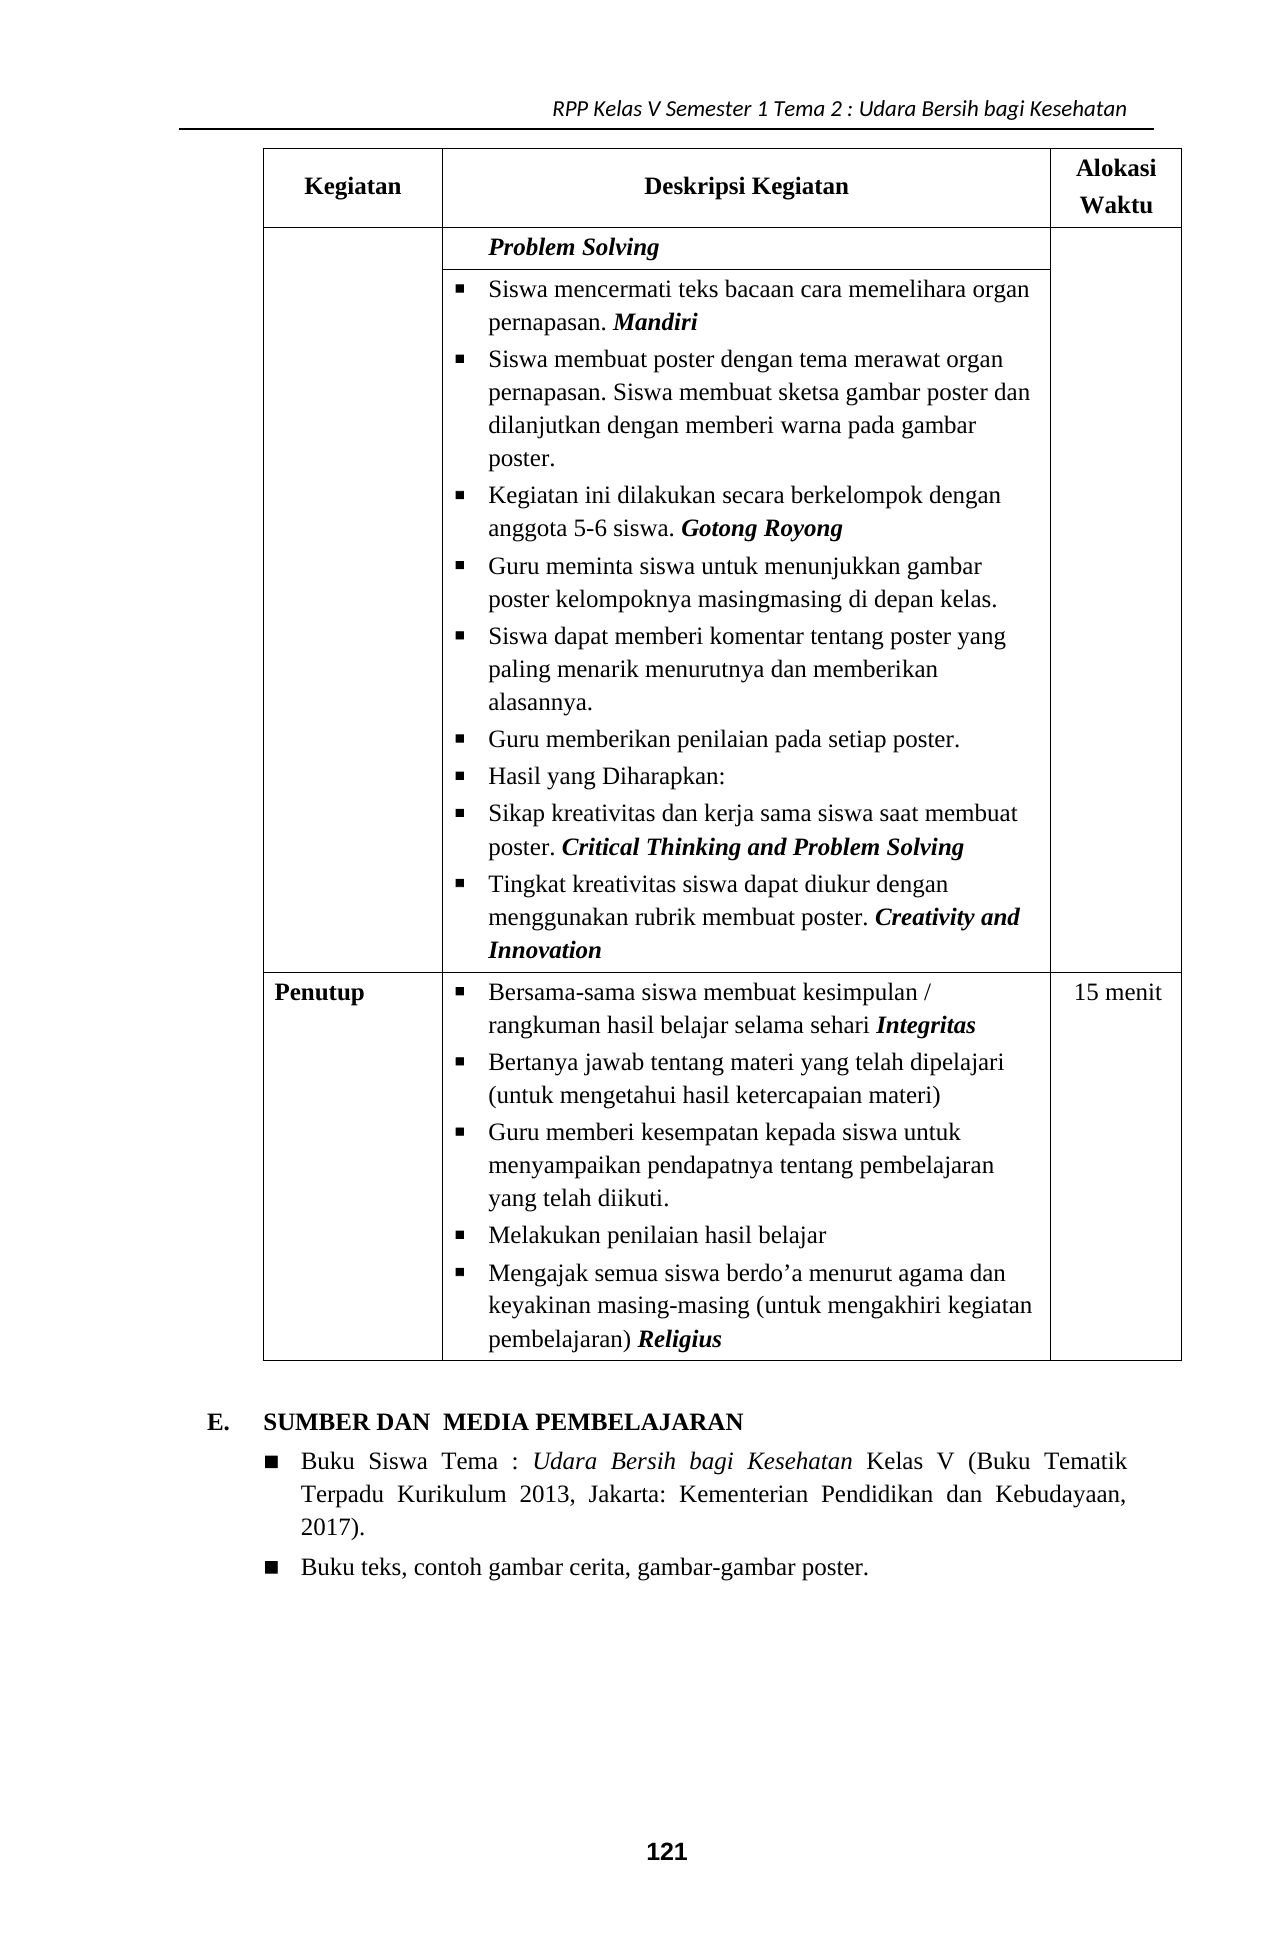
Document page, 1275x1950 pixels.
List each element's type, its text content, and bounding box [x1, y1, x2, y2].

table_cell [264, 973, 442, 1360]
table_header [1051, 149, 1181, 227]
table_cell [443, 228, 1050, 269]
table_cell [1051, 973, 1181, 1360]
list Buku teks, contoh gambar cerita, gambar-gambar poster. [263, 1552, 1127, 1580]
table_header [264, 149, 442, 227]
list Buku Siswa Tema : Udara Bersih bagi Kesehatan Kelas V (Buku Tematik Terpadu Kurikulum 2013, Jakarta: Kementerian Pendidikan dan Kebudayaan, 2017). [263, 1446, 1127, 1541]
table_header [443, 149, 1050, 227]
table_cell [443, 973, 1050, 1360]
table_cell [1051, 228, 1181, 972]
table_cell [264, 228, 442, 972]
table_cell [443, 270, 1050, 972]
text E. SUMBER DAN MEDIA PEMBELAJARAN [207, 1407, 1127, 1436]
